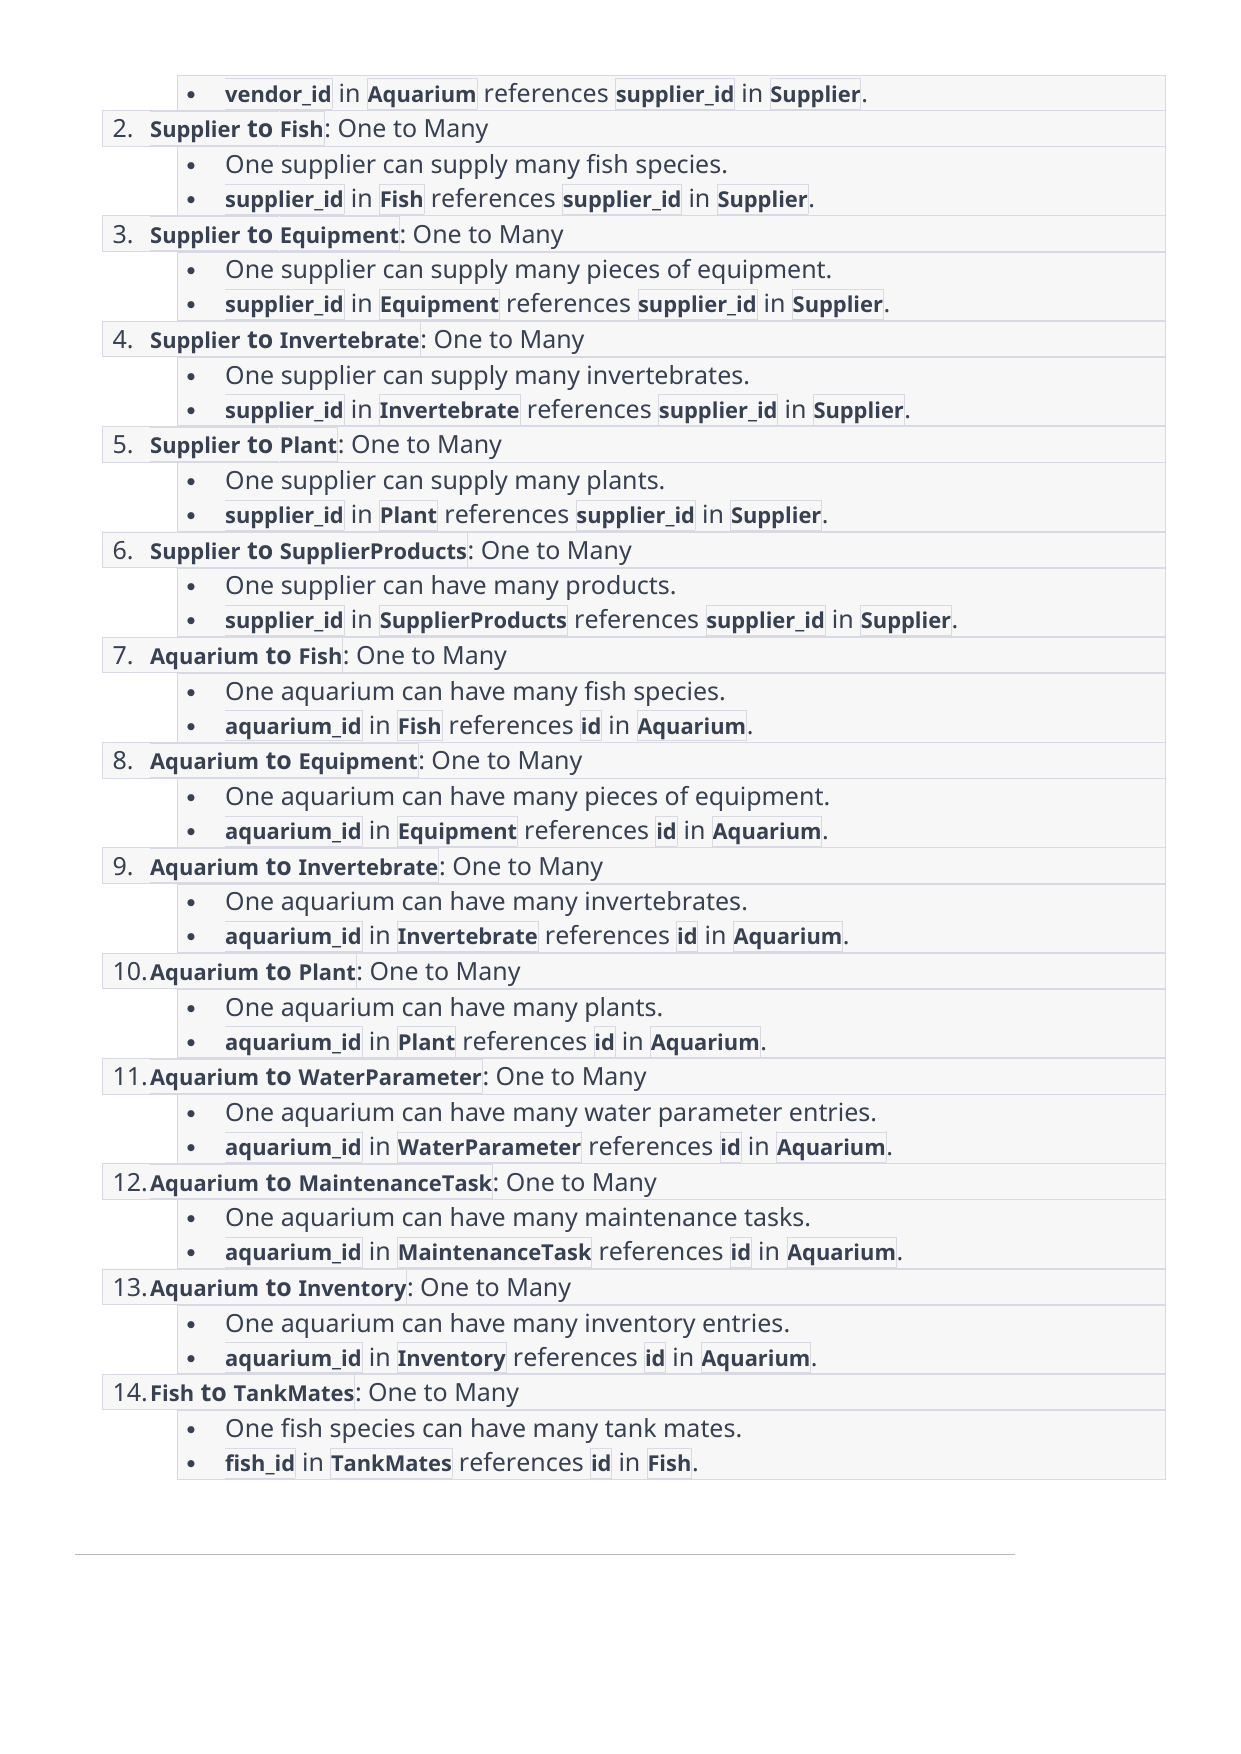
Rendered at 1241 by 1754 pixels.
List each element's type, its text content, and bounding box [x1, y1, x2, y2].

list One aquarium can have many maintenance tasks. [178, 1200, 1165, 1233]
list One fish species can have many tank mates. [178, 1411, 1165, 1444]
list Fish to TankMates: One to Many [103, 1375, 354, 1409]
list supplier_id in Fish references supplier_id in Supplier. [178, 180, 1165, 215]
list One aquarium can have many plants. [178, 990, 1165, 1023]
list aquarium_id in Invertebrate references id in Aquarium. [178, 917, 1165, 952]
list supplier_id in Invertebrate references supplier_id in Supplier. [178, 391, 1165, 425]
list Supplier to SupplierProducts: One to Many [103, 533, 467, 567]
list Supplier to Fish: One to Many [103, 111, 324, 146]
list Supplier to Equipment: One to Many [103, 216, 399, 251]
list Aquarium to Fish: One to Many [103, 638, 342, 672]
list fish_id in TankMates references id in Fish. [178, 1444, 1165, 1479]
list Aquarium to Inventory: One to Many [103, 1270, 406, 1304]
list Aquarium to WaterParameter: One to Many [483, 1059, 1165, 1094]
list One aquarium can have many water parameter entries. [178, 1095, 1165, 1128]
list Aquarium to Inventory: One to Many [407, 1270, 1165, 1304]
list Supplier to Equipment: One to Many [400, 216, 1165, 251]
list aquarium_id in MaintenanceTask references id in Aquarium. [178, 1233, 1165, 1268]
list Supplier to Invertebrate: One to Many [421, 322, 1165, 356]
list Supplier to Fish: One to Many [325, 111, 1165, 146]
list One aquarium can have many inventory entries. [178, 1306, 1165, 1339]
list One supplier can have many products. [178, 569, 1165, 602]
list Aquarium to Invertebrate: One to Many [103, 848, 438, 883]
list supplier_id in Equipment references supplier_id in Supplier. [178, 286, 1165, 320]
list One aquarium can have many invertebrates. [178, 885, 1165, 917]
list Aquarium to Invertebrate: One to Many [439, 848, 1165, 883]
list Aquarium to MaintenanceTask: One to Many [103, 1164, 492, 1199]
list One supplier can supply many fish species. [178, 147, 1165, 180]
list Aquarium to Plant: One to Many [357, 954, 1165, 988]
list supplier_id in Plant references supplier_id in Supplier. [178, 496, 1165, 531]
list Aquarium to MaintenanceTask: One to Many [493, 1164, 1165, 1199]
list aquarium_id in Equipment references id in Aquarium. [178, 812, 1165, 847]
list Aquarium to Fish: One to Many [343, 638, 1165, 672]
list aquarium_id in Plant references id in Aquarium. [178, 1023, 1165, 1057]
list supplier_id in SupplierProducts references supplier_id in Supplier. [178, 602, 1165, 636]
list One supplier can supply many plants. [178, 463, 1165, 496]
list Supplier to Plant: One to Many [103, 427, 337, 462]
list Supplier to SupplierProducts: One to Many [468, 533, 1165, 567]
list aquarium_id in Inventory references id in Aquarium. [178, 1339, 1165, 1373]
list One aquarium can have many fish species. [178, 674, 1165, 707]
list One supplier can supply many pieces of equipment. [178, 253, 1165, 286]
list Aquarium to Equipment: One to Many [419, 743, 1165, 778]
list Fish to TankMates: One to Many [355, 1375, 1165, 1409]
list aquarium_id in Fish references id in Aquarium. [178, 707, 1165, 742]
list Aquarium to Plant: One to Many [103, 954, 356, 988]
list Supplier to Plant: One to Many [338, 427, 1165, 462]
list aquarium_id in WaterParameter references id in Aquarium. [178, 1128, 1165, 1163]
list Aquarium to WaterParameter: One to Many [103, 1059, 482, 1094]
list One supplier can supply many invertebrates. [178, 358, 1165, 391]
list Aquarium to Equipment: One to Many [103, 743, 418, 778]
list One aquarium can have many pieces of equipment. [178, 779, 1165, 812]
list Supplier to Invertebrate: One to Many [103, 322, 420, 356]
list vendor_id in Aquarium references supplier_id in Supplier. [178, 76, 1165, 110]
